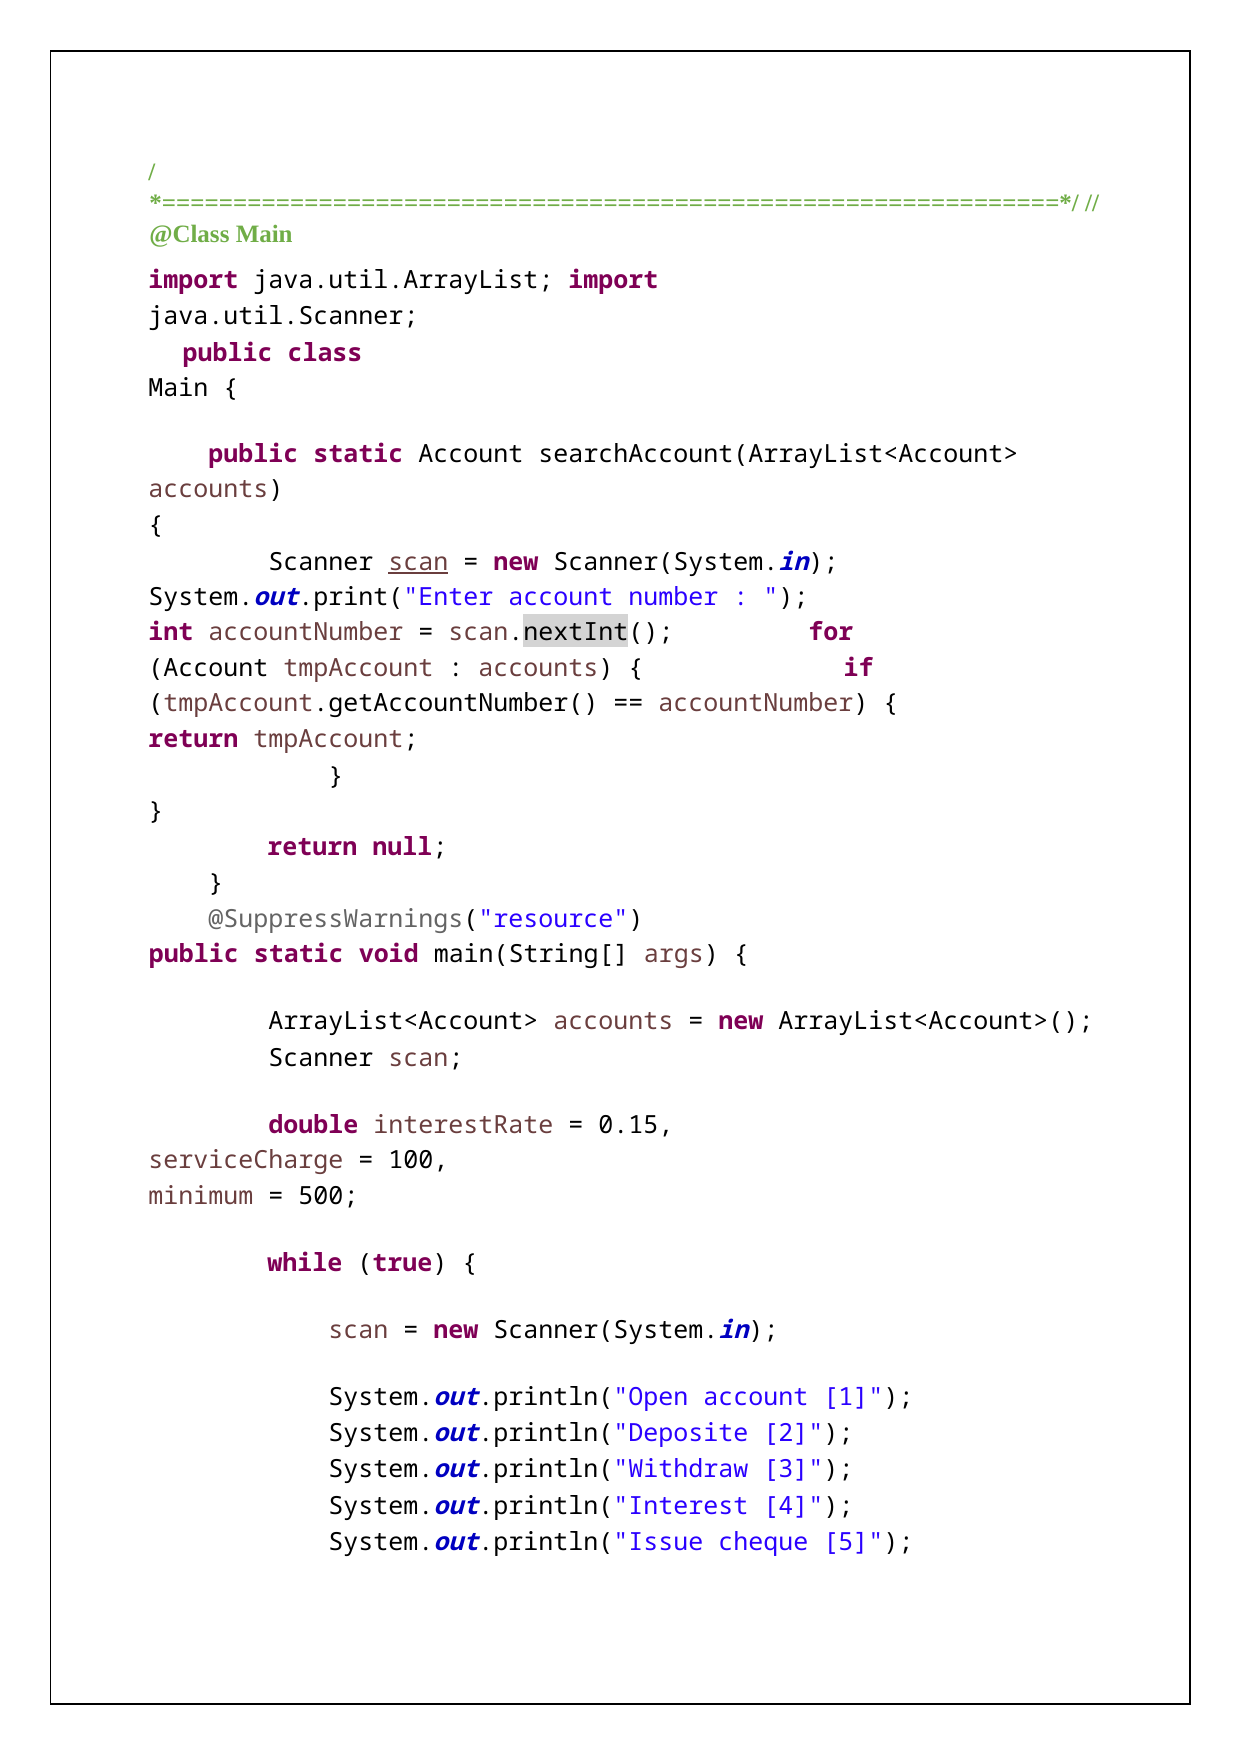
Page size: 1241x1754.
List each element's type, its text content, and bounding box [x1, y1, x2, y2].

text java.util.Scanner; [148, 298, 1109, 332]
text } [148, 864, 1109, 898]
text scan = new Scanner(System.in); [148, 1311, 1109, 1345]
text double interestRate = 0.15, serviceCharge = 100, [148, 1106, 827, 1175]
text public class Main { [147, 334, 409, 403]
text import java.util.ArrayList; import [148, 261, 1109, 296]
subtitle /*===============================================================*/ //@Class Main [148, 157, 1109, 248]
text Scanner scan; [148, 1039, 1109, 1073]
text System.out.println("Issue cheque [5]"); [148, 1524, 1109, 1558]
text System.out.println("Interest [4]"); [148, 1487, 1109, 1522]
text public static Account searchAccount(ArrayList<Account> accounts) [148, 436, 1109, 505]
text (Account tmpAccount : accounts) { if (tmpAccount.getAccountNumber() == accountNumber) { [148, 650, 1042, 719]
text @SuppressWarnings("resource") public static void main(String[] args) { [148, 901, 775, 970]
text Scanner scan = new Scanner(System.in); System.out.print("Enter account number : "); int accountNumber = scan.nextInt(); for [148, 543, 919, 647]
text } } [148, 757, 360, 826]
text minimum = 500; [148, 1178, 1109, 1212]
text System.out.println("Withdraw [3]"); [148, 1451, 1109, 1485]
text return tmpAccount; [148, 721, 1109, 755]
text System.out.println("Open account [1]"); [148, 1378, 1109, 1412]
text System.out.println("Deposite [2]"); [148, 1415, 1109, 1449]
text ArrayList<Account> accounts = new ArrayList<Account>(); [148, 1003, 1109, 1037]
text while (true) { [147, 1245, 1109, 1279]
text return null; [147, 829, 1109, 863]
text { [148, 507, 1109, 541]
